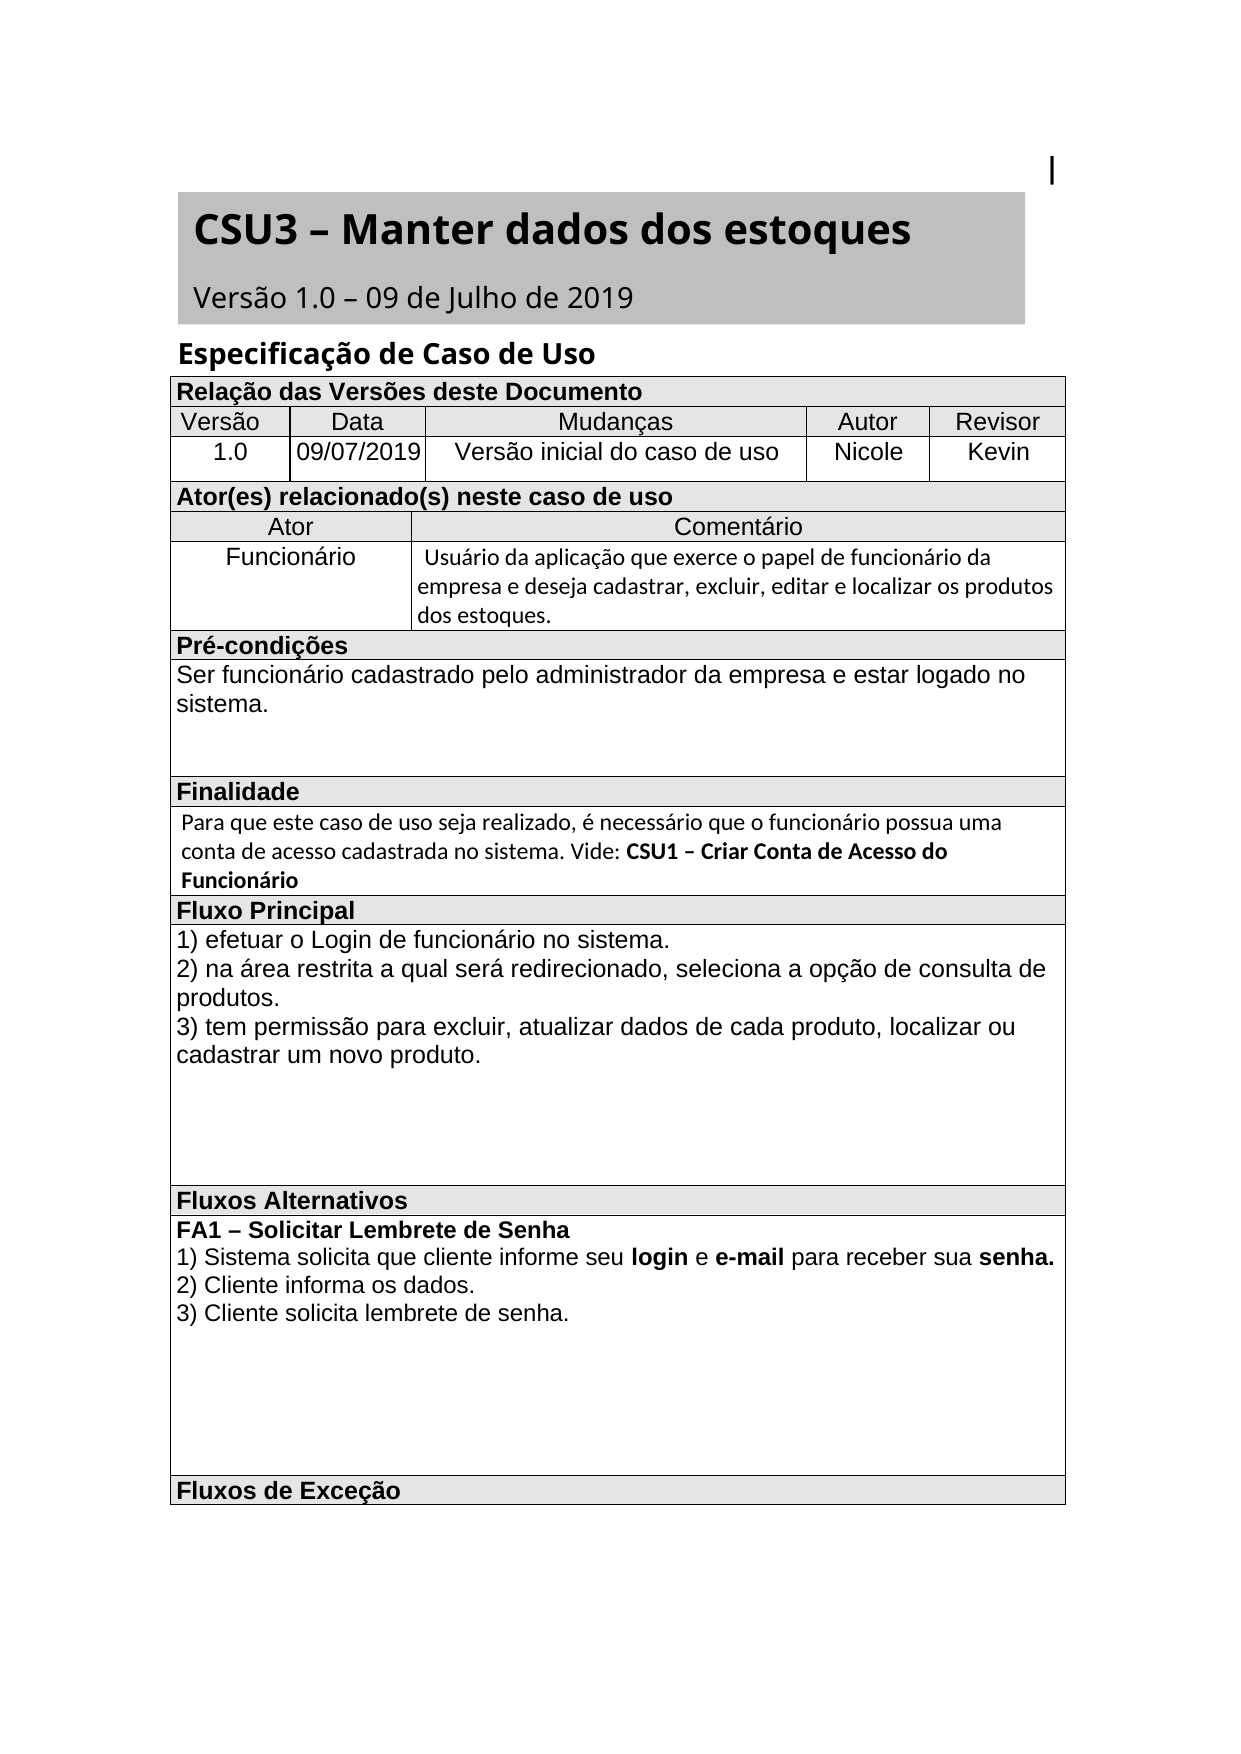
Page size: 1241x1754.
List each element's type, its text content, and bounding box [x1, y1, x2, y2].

table_header Relação das Versões deste Documento [171, 377, 1065, 406]
table_cell FA1 – Solicitar Lembrete de Senha 1) Sistema solicita que cliente informe seu login e e-mail para receber sua senha. 2) Cliente informa os dados. 3) Cliente solicita lembrete de senha. [171, 1216, 1065, 1474]
table_cell Fluxos de Exceção [171, 1476, 1065, 1504]
table_cell 1) efetuar o Login de funcionário no sistema. 2) na área restrita a qual será redirecionado, seleciona a opção de consulta de produtos. 3) tem permissão para excluir, atualizar dados de cada produto, localizar ou cadastrar um novo produto. [171, 925, 1065, 1185]
table_cell Ator(es) relacionado(s) neste caso de uso [171, 482, 1065, 511]
table_cell Funcionário [171, 542, 411, 629]
table_cell Finalidade [171, 777, 1065, 806]
text | Especificação de Caso de Uso [177, 148, 1063, 373]
table_cell 09/07/2019 [291, 437, 425, 481]
table_cell Fluxo Principal [171, 896, 1065, 924]
table_cell Versão [171, 407, 289, 436]
table_cell Versão inicial do caso de uso [426, 437, 806, 481]
table_cell Data [291, 407, 425, 436]
table_cell Revisor [930, 407, 1065, 436]
table_cell Ser funcionário cadastrado pelo administrador da empresa e estar logado no sistema. [171, 660, 1065, 776]
table_cell Pré-condições [171, 631, 1065, 659]
table_cell Ator [171, 512, 411, 541]
table_cell Para que este caso de uso seja realizado, é necessário que o funcionário possua uma conta de acesso cadastrada no sistema. Vide: CSU1 – Criar Conta de Acesso do Funcionário [171, 807, 1065, 894]
table_cell Fluxos Alternativos [171, 1186, 1065, 1214]
table_cell Autor [807, 407, 929, 436]
table_cell Mudanças [426, 407, 806, 436]
table_cell Usuário da aplicação que exerce o papel de funcionário da empresa e deseja cadastrar, excluir, editar e localizar os produtos dos estoques. [412, 542, 1065, 629]
table_cell Nicole [807, 437, 929, 481]
table_cell Comentário [412, 512, 1065, 541]
table_cell 1.0 [171, 437, 289, 481]
table_cell Kevin [930, 437, 1065, 481]
